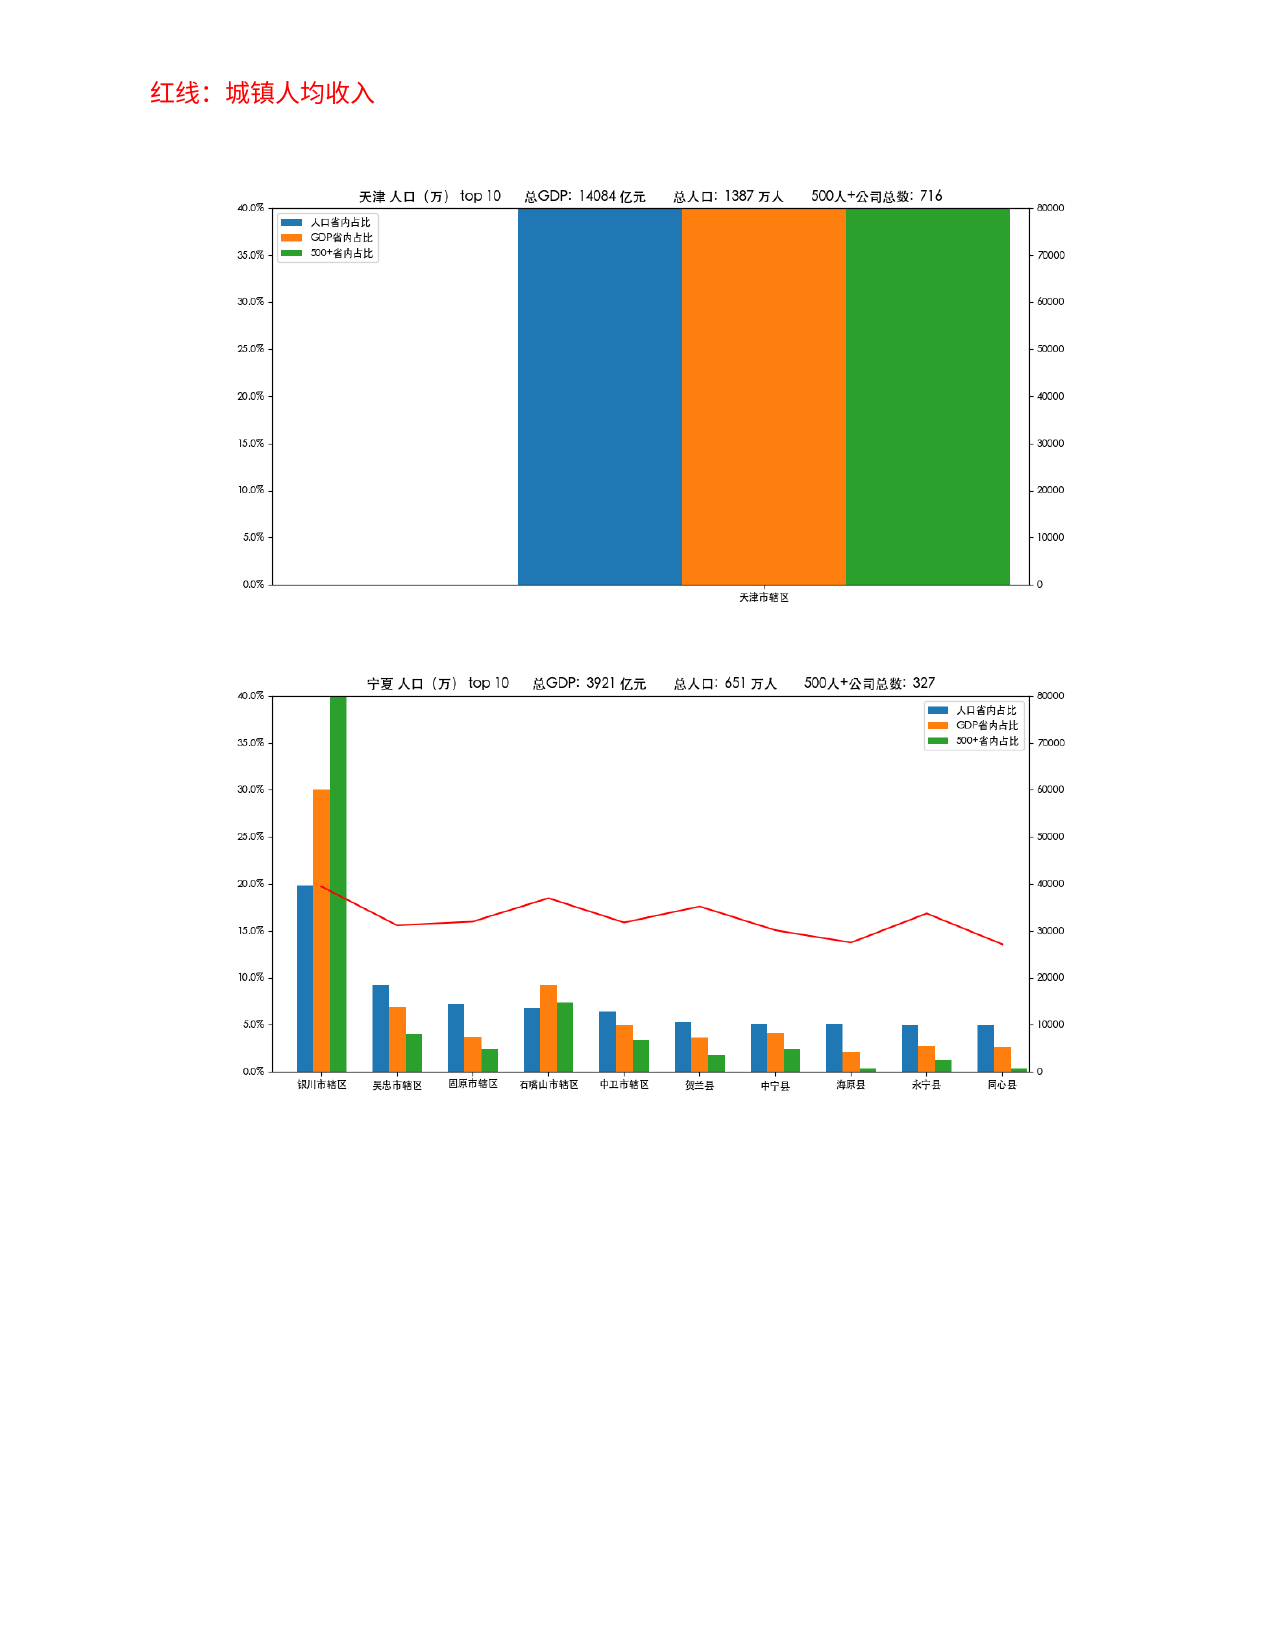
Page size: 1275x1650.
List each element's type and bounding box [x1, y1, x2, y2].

picture [150, 150, 1125, 1125]
